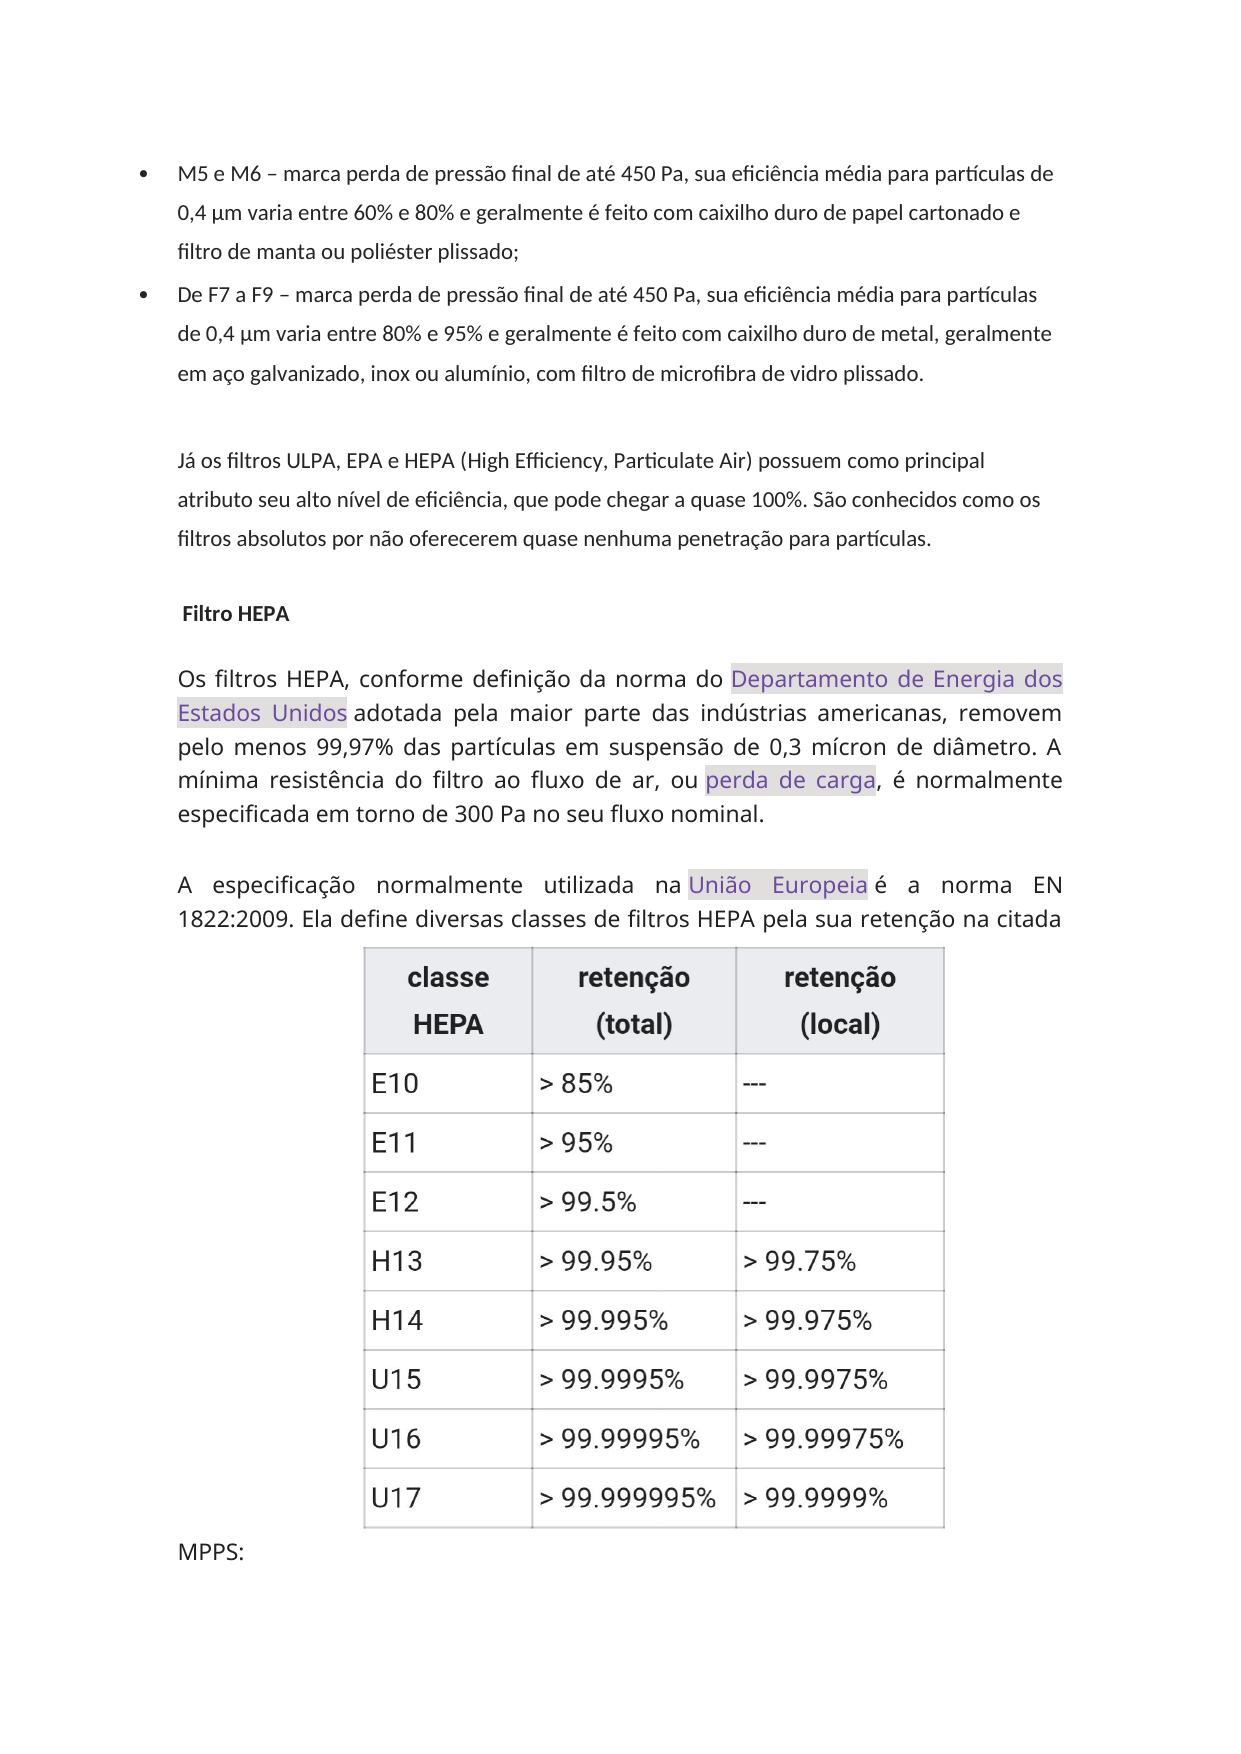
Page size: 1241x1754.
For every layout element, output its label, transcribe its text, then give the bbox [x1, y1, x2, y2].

list M5 e M6 – marca perda de pressão final de até 450 Pa, sua eficiência média para partículas de 0,4 μm varia entre 60% e 80% e geralmente é feito com caixilho duro de papel cartonado e filtro de manta ou poliéster plissado; [140, 148, 1063, 265]
list Os filtros HEPA, conforme definição da norma do Departamento de Energia dos Estados Unidos adotada pela maior parte das indústrias americanas, removem pelo menos 99,97% das partículas em suspensão de 0,3 mícron de diâmetro. A mínima resistência do filtro ao fluxo de ar, ou perda de carga, é normalmente especificada em torno de 300 Pa no seu fluxo nominal. [177, 663, 1063, 829]
text Já os filtros ULPA, EPA e HEPA (High Efficiency, Particulate Air) possuem como principal atributo seu alto nível de eficiência, que pode chegar a quase 100%. São conhecidos como os filtros absolutos por não oferecerem quase nenhuma penetração para partículas. [177, 435, 1063, 552]
text Filtro HEPA [177, 588, 1063, 627]
picture [358, 940, 956, 1537]
list De F7 a F9 – marca perda de pressão final de até 450 Pa, sua eficiência média para partículas de 0,4 μm varia entre 80% e 95% e geralmente é feito com caixilho duro de metal, geralmente em aço galvanizado, inox ou alumínio, com filtro de microfibra de vidro plissado. [140, 269, 1063, 387]
